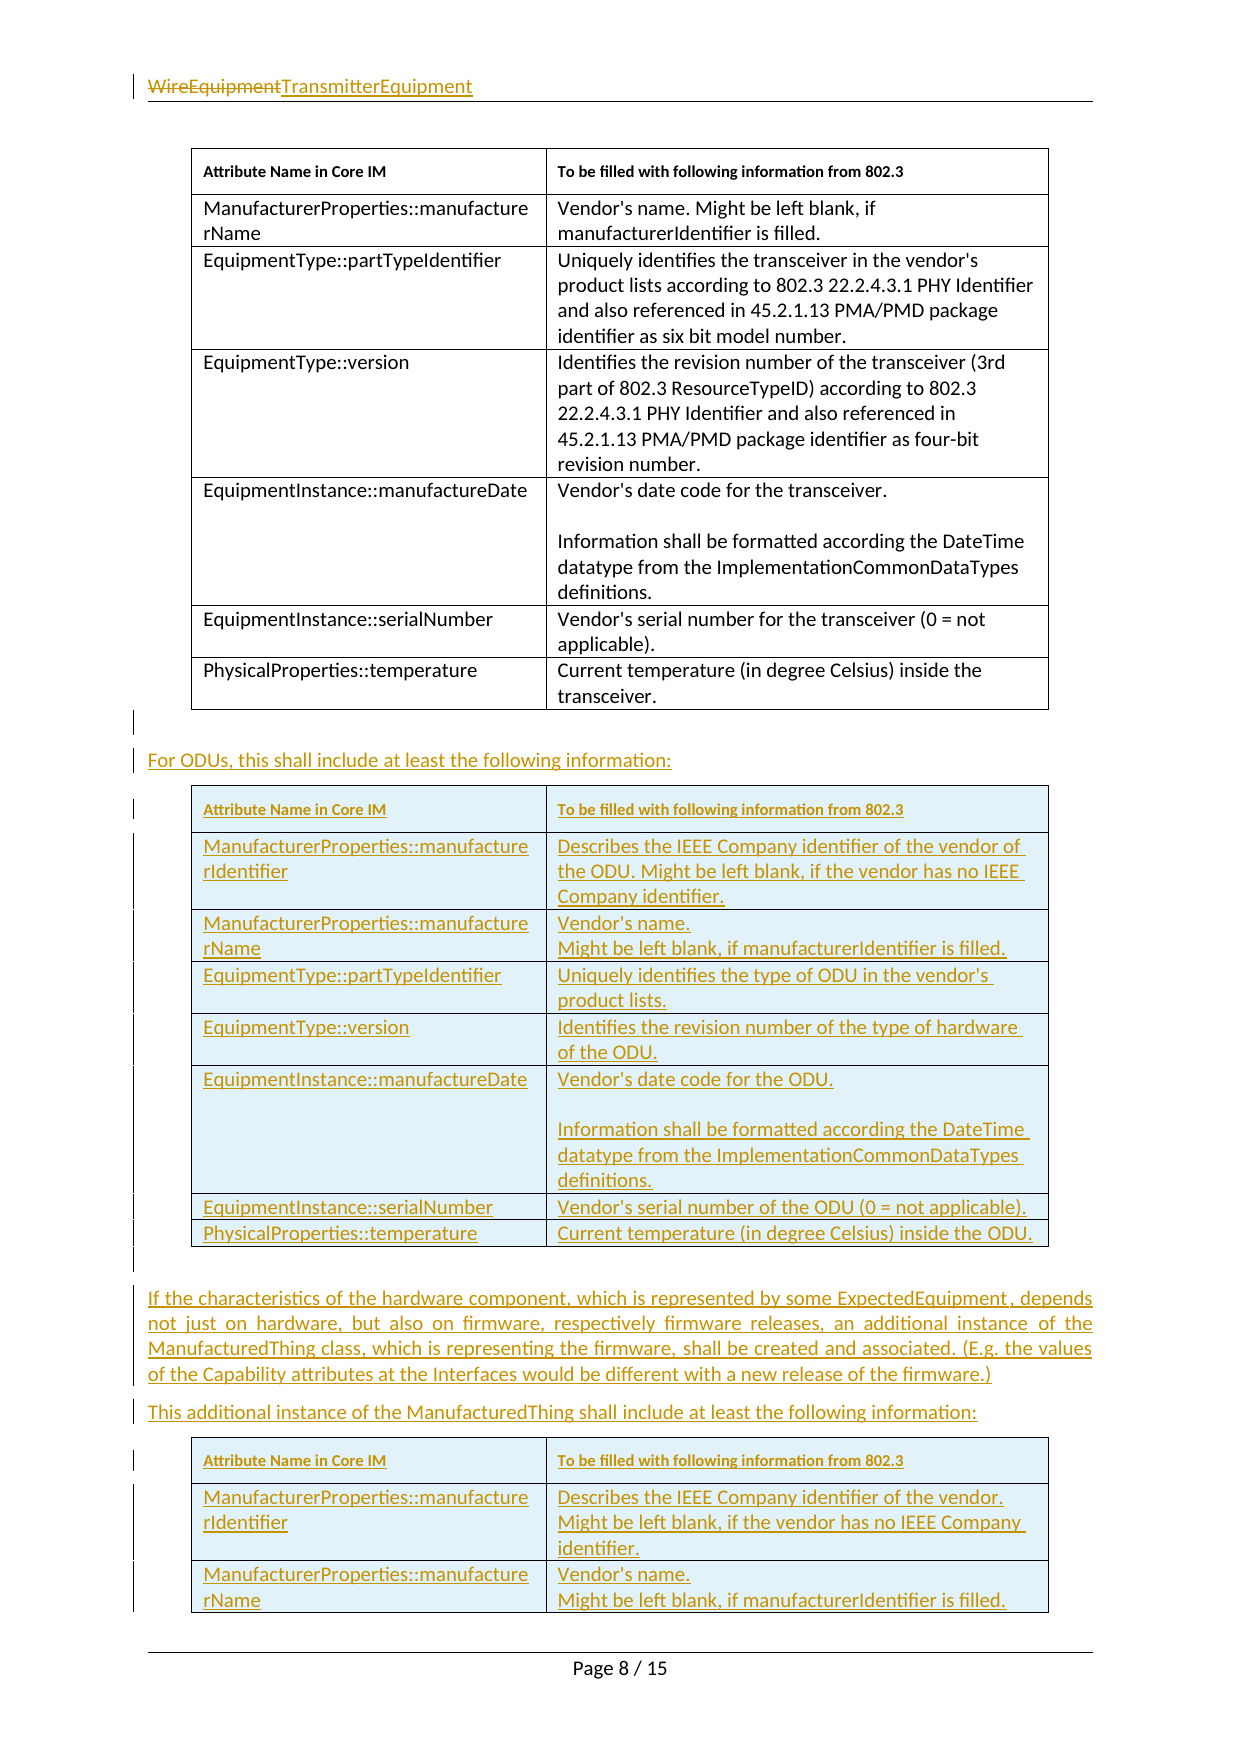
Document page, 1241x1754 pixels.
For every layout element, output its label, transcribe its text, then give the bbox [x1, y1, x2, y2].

table_header Attribute Name in Core IM [192, 149, 546, 194]
table_cell Vendor's date code for the transceiver. Information shall be formatted according the DateTime datatype from the ImplementationCommonDataTypes definitions. [547, 478, 1048, 605]
table_cell Vendor's name. Might be left blank, if manufacturerIdentifier is filled. [547, 195, 1048, 246]
table_cell ManufacturerProperties::manufacturerName [192, 195, 546, 246]
table_cell EquipmentType::version [192, 350, 546, 477]
table_cell Uniquely identifies the transceiver in the vendor's product lists according to 802.3 22.2.4.3.1 PHY Identifier and also referenced in 45.2.1.13 PMA/PMD package identifier as six bit model number. [547, 247, 1048, 348]
table_cell PhysicalProperties::temperature [192, 658, 546, 708]
table_cell Identifies the revision number of the transceiver (3rd part of 802.3 ResourceTypeID) according to 802.3 22.2.4.3.1 PHY Identifier and also referenced in 45.2.1.13 PMA/PMD package identifier as four-bit revision number. [547, 350, 1048, 477]
table_cell EquipmentInstance::manufactureDate [192, 478, 546, 605]
table_cell Vendor's serial number for the transceiver (0 = not applicable). [547, 606, 1048, 657]
table_cell EquipmentType::partTypeIdentifier [192, 247, 546, 348]
table_header To be filled with following information from 802.3 [547, 149, 1048, 194]
table_cell Current temperature (in degree Celsius) inside the transceiver. [547, 658, 1048, 708]
table_cell EquipmentInstance::serialNumber [192, 606, 546, 657]
